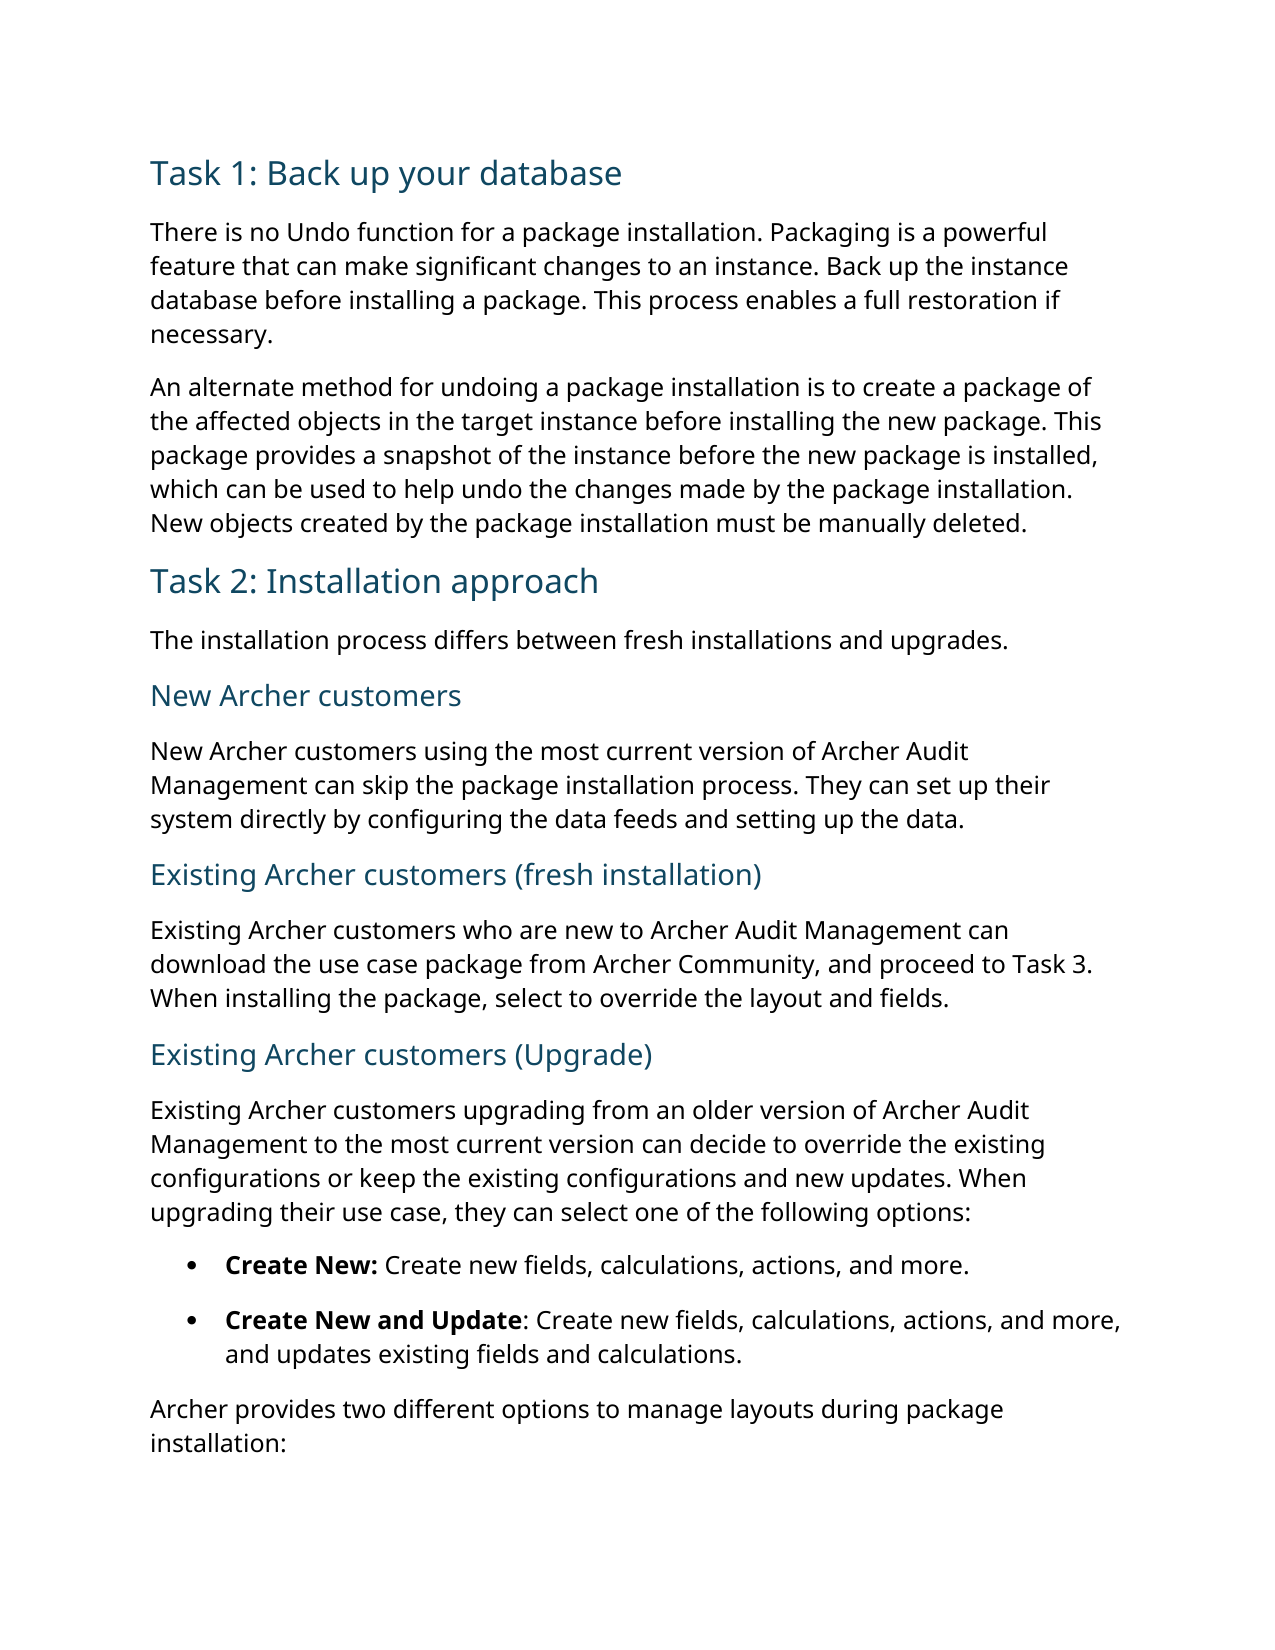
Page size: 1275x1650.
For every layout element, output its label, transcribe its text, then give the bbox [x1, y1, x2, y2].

text The installation process differs between fresh installations and upgrades. [150, 622, 1125, 656]
subtitle Task 2: Installation approach [150, 558, 1125, 604]
text Existing Archer customers who are new to Archer Audit Management can download the use case package from Archer Community, and proceed to Task 3. When installing the package, select to override the layout and fields. [150, 913, 1125, 1015]
subtitle Task 1: Back up your database [150, 150, 1125, 195]
text New Archer customers using the most current version of Archer Audit Management can skip the package installation process. They can set up their system directly by configuring the data feeds and setting up the data. [150, 734, 1125, 836]
list Create New: Create new fields, calculations, actions, and more. [187, 1247, 1125, 1281]
text There is no Undo function for a package installation. Packaging is a powerful feature that can make significant changes to an instance. Back up the instance database before installing a package. This process enables a full restoration if necessary. [150, 214, 1125, 350]
text Existing Archer customers upgrading from an older version of Archer Audit Management to the most current version can decide to override the existing configurations or keep the existing configurations and new updates. When upgrading their use case, they can select one of the following options: [150, 1092, 1125, 1229]
subtitle Existing Archer customers (Upgrade) [150, 1034, 1125, 1074]
subtitle New Archer customers [150, 675, 1125, 715]
subtitle Existing Archer customers (fresh installation) [150, 854, 1125, 894]
text Archer provides two different options to manage layouts during package installation: [150, 1391, 1125, 1459]
text An alternate method for undoing a package installation is to create a package of the affected objects in the target instance before installing the new package. This package provides a snapshot of the instance before the new package is installed, which can be used to help undo the changes made by the package installation. New objects created by the package installation must be manually deleted. [150, 369, 1125, 539]
list Create New and Update: Create new fields, calculations, actions, and more, and updates existing fields and calculations. [187, 1302, 1125, 1370]
